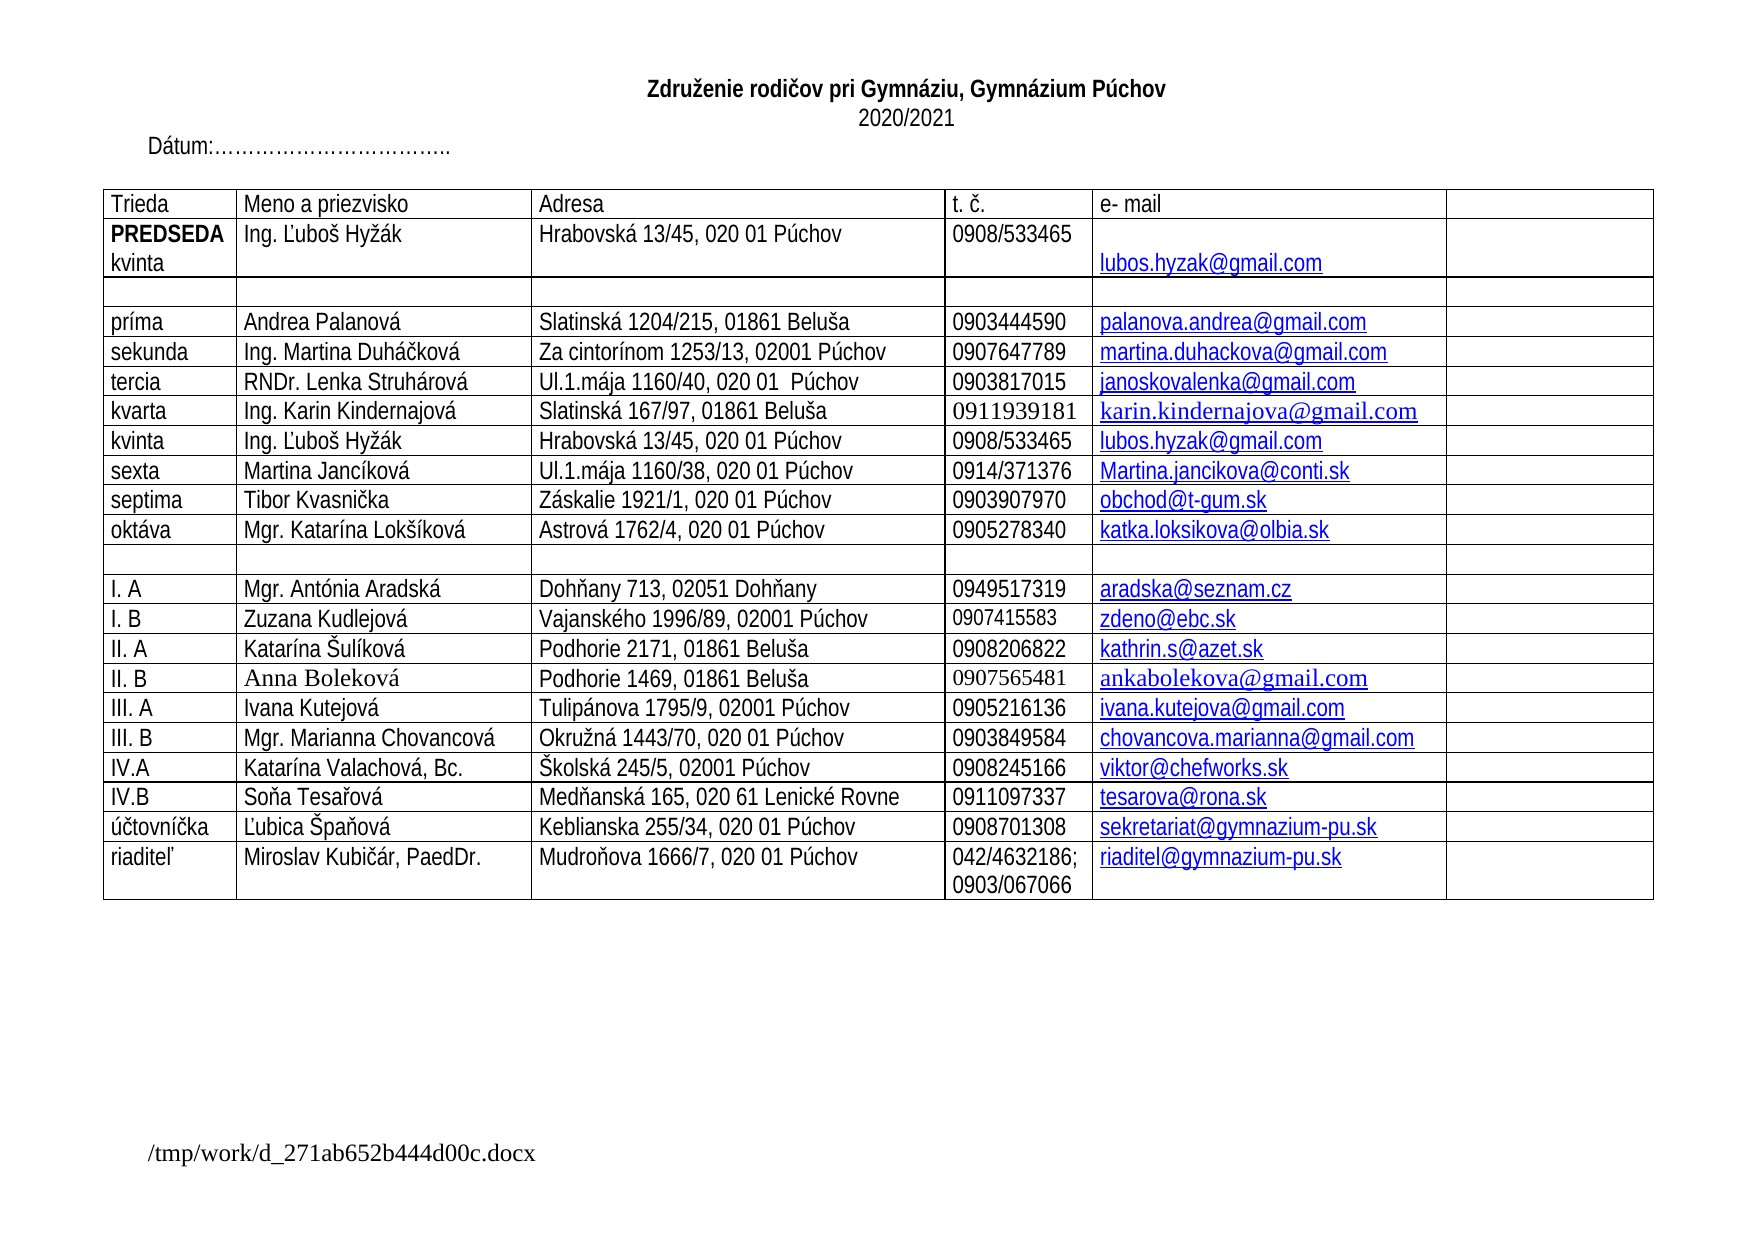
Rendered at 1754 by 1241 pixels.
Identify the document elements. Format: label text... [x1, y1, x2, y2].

table_cell 0911939181 [946, 396, 1092, 425]
table_cell [1447, 842, 1653, 899]
table_cell Podhorie 1469, 01861 Beluša [532, 664, 944, 692]
table_cell [1447, 396, 1653, 425]
table_cell [1447, 783, 1653, 811]
table_cell Tulipánova 1795/9, 02001 Púchov [532, 693, 944, 722]
table_cell [104, 278, 236, 306]
table_cell [1093, 278, 1446, 306]
table_cell Anna Boleková [237, 664, 531, 692]
table_cell riaditeľ [104, 842, 236, 899]
table_cell 0908206822 [946, 634, 1092, 662]
table_cell Mgr. Antónia Aradská [237, 575, 531, 603]
table_cell IV.B [104, 783, 236, 811]
table_cell [1447, 307, 1653, 336]
table_cell janoskovalenka@gmail.com [1093, 367, 1446, 395]
table_cell účtovníčka [104, 812, 236, 841]
table_cell 0905216136 [946, 693, 1092, 722]
table_cell [1447, 515, 1653, 544]
table_cell aradska@seznam.cz [1093, 575, 1446, 603]
table_header Meno a priezvisko [237, 190, 531, 218]
table_cell katka.loksikova@olbia.sk [1093, 515, 1446, 544]
table_cell I. A [104, 575, 236, 603]
table_cell II. A [104, 634, 236, 662]
table_cell tesarova@rona.sk [1093, 783, 1446, 811]
table_cell Podhorie 2171, 01861 Beluša [532, 634, 944, 662]
table_cell Ing. Martina Duháčková [237, 337, 531, 366]
table_cell chovancova.marianna@gmail.com [1093, 723, 1446, 752]
table_cell sexta [104, 456, 236, 484]
title 2020/2021 [148, 102, 1665, 131]
table_header Trieda [104, 190, 236, 218]
table_cell Ul.1.mája 1160/40, 020 01 Púchov [532, 367, 944, 395]
table_cell [104, 545, 236, 573]
table_cell kathrin.s@azet.sk [1093, 634, 1446, 662]
table_cell [1447, 604, 1653, 633]
table_cell Za cintorínom 1253/13, 02001 Púchov [532, 337, 944, 366]
table_cell lubos.hyzak@gmail.com [1093, 426, 1446, 455]
table_cell Mgr. Marianna Chovancová [237, 723, 531, 752]
table_cell Dohňany 713, 02051 Dohňany [532, 575, 944, 603]
table_cell [1447, 367, 1653, 395]
table_cell II. B [104, 664, 236, 692]
table_cell Astrová 1762/4, 020 01 Púchov [532, 515, 944, 544]
table_cell [1447, 278, 1653, 306]
table_cell [946, 278, 1092, 306]
table_cell zdeno@ebc.sk [1093, 604, 1446, 633]
table_cell kvarta [104, 396, 236, 425]
table_cell IV.A [104, 753, 236, 781]
table_cell RNDr. Lenka Struhárová [237, 367, 531, 395]
table_cell sekunda [104, 337, 236, 366]
table_cell Soňa Tesařová [237, 783, 531, 811]
table_cell Záskalie 1921/1, 020 01 Púchov [532, 485, 944, 514]
table_cell Andrea Palanová [237, 307, 531, 336]
table_cell 0907415583 [946, 604, 1092, 633]
table_cell 0914/371376 [946, 456, 1092, 484]
table_cell sekretariat@gymnazium-pu.sk [1093, 812, 1446, 841]
table_cell 0907565481 [946, 664, 1092, 692]
table_cell 0908/533465 [946, 426, 1092, 455]
table_cell [237, 545, 531, 573]
table_cell septima [104, 485, 236, 514]
table_cell oktáva [104, 515, 236, 544]
table_cell 0908245166 [946, 753, 1092, 781]
table_cell Keblianska 255/34, 020 01 Púchov [532, 812, 944, 841]
table_cell [946, 545, 1092, 573]
table_cell lubos.hyzak@gmail.com [1093, 219, 1446, 276]
table_cell Slatinská 1204/215, 01861 Beluša [532, 307, 944, 336]
table_cell palanova.andrea@gmail.com [1093, 307, 1446, 336]
table_cell Mgr. Katarína Lokšíková [237, 515, 531, 544]
table_cell Slatinská 167/97, 01861 Beluša [532, 396, 944, 425]
table_cell Hrabovská 13/45, 020 01 Púchov [532, 219, 944, 276]
table_cell I. B [104, 604, 236, 633]
table_cell 0908701308 [946, 812, 1092, 841]
table_cell [1447, 219, 1653, 276]
table_cell Zuzana Kudlejová [237, 604, 531, 633]
table_cell Katarína Valachová, Bc. [237, 753, 531, 781]
table_cell Mudroňova 1666/7, 020 01 Púchov [532, 842, 944, 899]
table_cell ivana.kutejova@gmail.com [1093, 693, 1446, 722]
table_cell [1447, 426, 1653, 455]
table_cell martina.duhackova@gmail.com [1093, 337, 1446, 366]
table_cell Ul.1.mája 1160/38, 020 01 Púchov [532, 456, 944, 484]
table_cell 0903849584 [946, 723, 1092, 752]
table_cell [1447, 753, 1653, 781]
table_cell Ing. Karin Kindernajová [237, 396, 531, 425]
table_cell Ing. Ľuboš Hyžák [237, 426, 531, 455]
table_cell [1447, 634, 1653, 662]
table_cell obchod@t-gum.sk [1093, 485, 1446, 514]
table_cell III. B [104, 723, 236, 752]
table_header t. č. [946, 190, 1092, 218]
table_cell Ivana Kutejová [237, 693, 531, 722]
table_cell viktor@chefworks.sk [1093, 753, 1446, 781]
table_cell [237, 278, 531, 306]
table_cell [1447, 545, 1653, 573]
table_cell Hrabovská 13/45, 020 01 Púchov [532, 426, 944, 455]
table_cell [1447, 664, 1653, 692]
table_cell [1447, 456, 1653, 484]
table_cell PREDSEDA kvinta [104, 219, 236, 276]
table_header e- mail [1093, 190, 1446, 218]
table_cell Miroslav Kubičár, PaedDr. [237, 842, 531, 899]
table_cell 042/4632186; 0903/067066 [946, 842, 1092, 899]
table_cell kvinta [104, 426, 236, 455]
table_cell Martina.jancikova@conti.sk [1093, 456, 1446, 484]
table_cell karin.kindernajova@gmail.com [1093, 396, 1446, 425]
table_cell 0908/533465 [946, 219, 1092, 276]
table_cell ankabolekova@gmail.com [1093, 664, 1446, 692]
table_cell riaditel@gymnazium-pu.sk [1093, 842, 1446, 899]
table_cell [532, 545, 944, 573]
table_cell 0911097337 [946, 783, 1092, 811]
table_cell Vajanského 1996/89, 02001 Púchov [532, 604, 944, 633]
table_cell príma [104, 307, 236, 336]
table_cell Školská 245/5, 02001 Púchov [532, 753, 944, 781]
table_cell 0949517319 [946, 575, 1092, 603]
table_cell Ing. Ľuboš Hyžák [237, 219, 531, 276]
table_cell Tibor Kvasnička [237, 485, 531, 514]
table_cell [1447, 693, 1653, 722]
table_header [1447, 190, 1653, 218]
table_cell Martina Jancíková [237, 456, 531, 484]
table_cell Ľubica Špaňová [237, 812, 531, 841]
table_cell [1447, 575, 1653, 603]
text Dátum:…………………………….. [148, 131, 1665, 160]
table_cell 0903444590 [946, 307, 1092, 336]
table_cell III. A [104, 693, 236, 722]
text Združenie rodičov pri Gymnáziu, Gymnázium Púchov [148, 74, 1665, 102]
table_cell Medňanská 165, 020 61 Lenické Rovne [532, 783, 944, 811]
table_header Adresa [532, 190, 944, 218]
table_cell 0907647789 [946, 337, 1092, 366]
table_cell 0903817015 [946, 367, 1092, 395]
table_cell [1447, 485, 1653, 514]
table_cell 0905278340 [946, 515, 1092, 544]
table_cell Okružná 1443/70, 020 01 Púchov [532, 723, 944, 752]
table_cell [532, 278, 944, 306]
table_cell 0903907970 [946, 485, 1092, 514]
table_cell [1447, 723, 1653, 752]
table_cell [1447, 812, 1653, 841]
table_cell Katarína Šulíková [237, 634, 531, 662]
table_cell [1093, 545, 1446, 573]
table_cell [1447, 337, 1653, 366]
table_cell tercia [104, 367, 236, 395]
